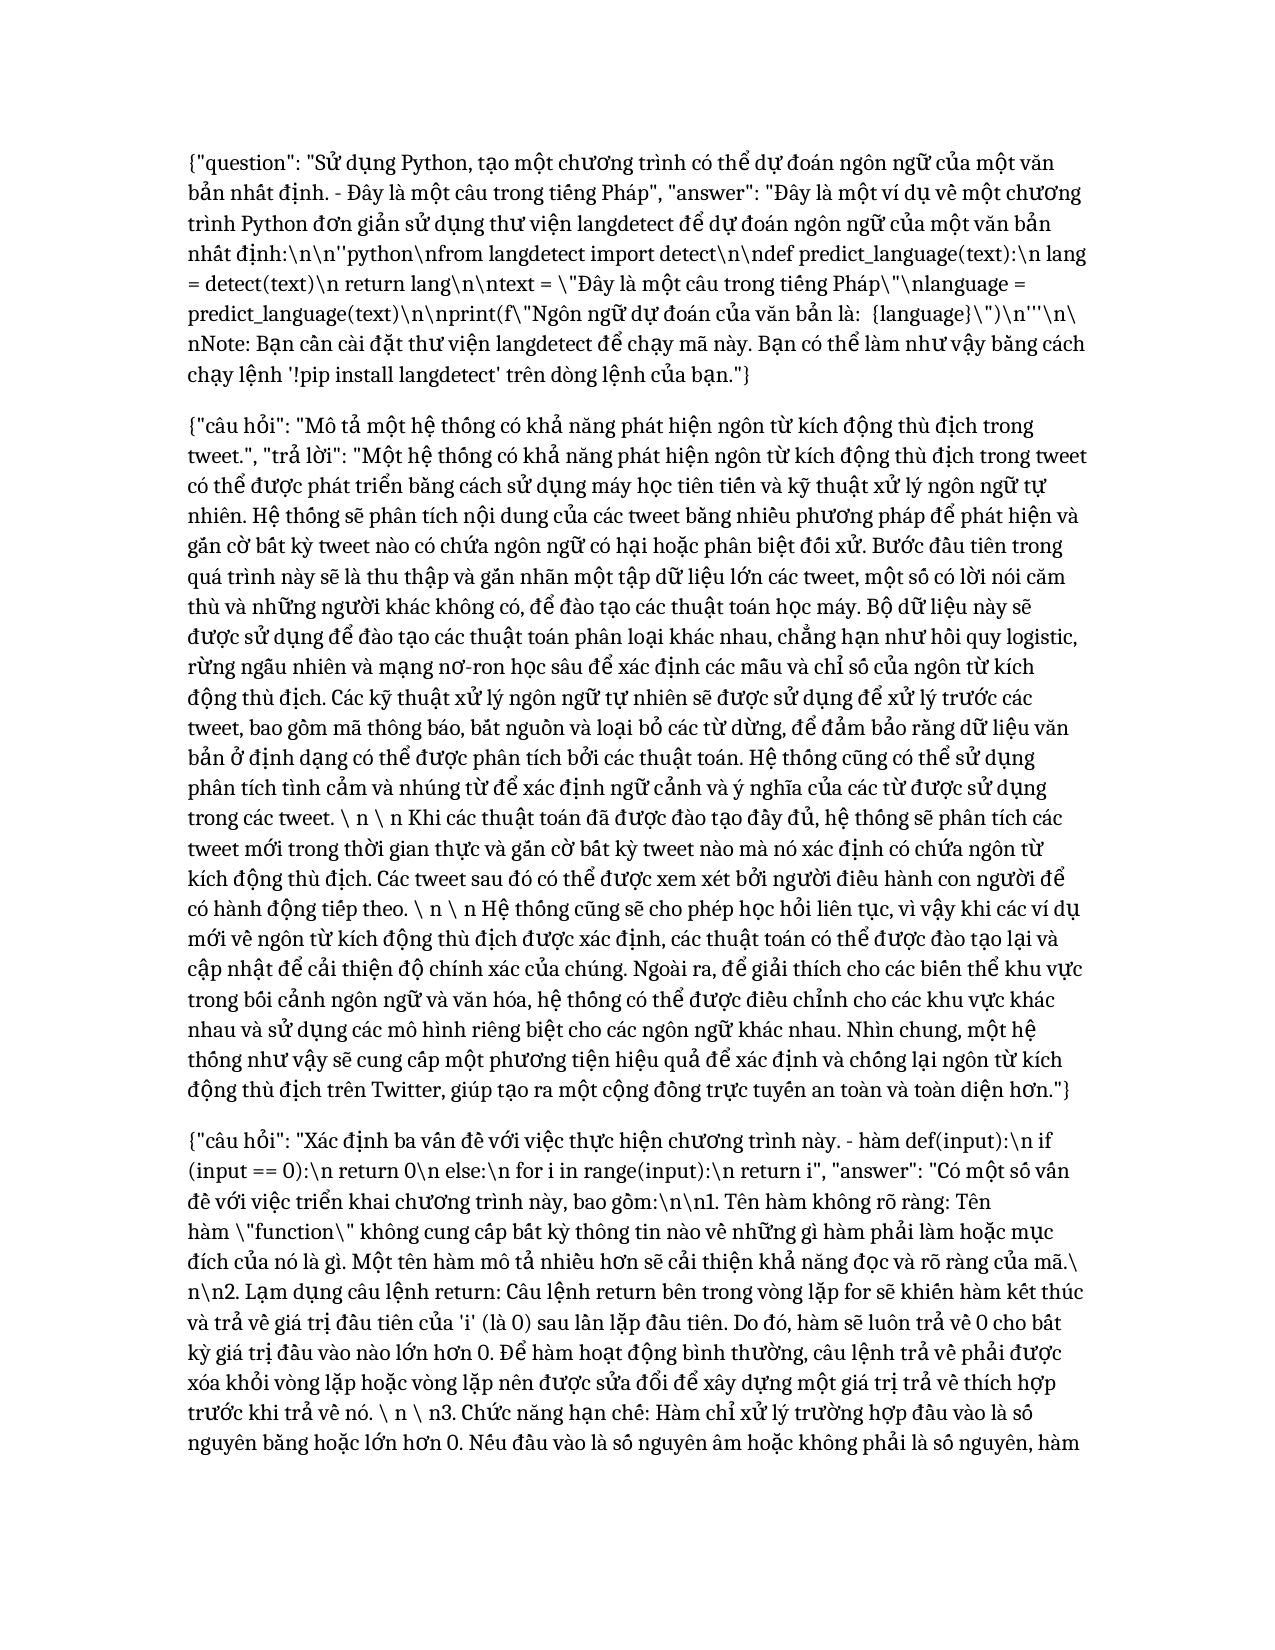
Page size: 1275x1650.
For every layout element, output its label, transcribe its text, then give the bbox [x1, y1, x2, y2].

text {"question": "Sử dụng Python, tạo một chương trình có thể dự đoán ngôn ngữ của một văn bản nhất định. - Đây là một câu trong tiếng Pháp", "answer": "Đây là một ví dụ về một chương trình Python đơn giản sử dụng thư viện langdetect để dự đoán ngôn ngữ của một văn bản nhất định:\n\n''python\nfrom langdetect import detect\n\ndef predict_language(text):\n lang = detect(text)\n return lang\n\ntext = \"Đây là một câu trong tiếng Pháp\"\nlanguage = predict_language(text)\n\nprint(f\"Ngôn ngữ dự đoán của văn bản là: {language}\")\n'''\n\nNote: Bạn cần cài đặt thư viện langdetect để chạy mã này. Bạn có thể làm như vậy bằng cách chạy lệnh '!pip install langdetect' trên dòng lệnh của bạn."} [187, 150, 1087, 388]
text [187, 1128, 1087, 1457]
text {"câu hỏi": "Mô tả một hệ thống có khả năng phát hiện ngôn từ kích động thù địch trong tweet.", "trả lời": "Một hệ thống có khả năng phát hiện ngôn từ kích động thù địch trong tweet có thể được phát triển bằng cách sử dụng máy học tiên tiến và kỹ thuật xử lý ngôn ngữ tự nhiên. Hệ thống sẽ phân tích nội dung của các tweet bằng nhiều phương pháp để phát hiện và gắn cờ bất kỳ tweet nào có chứa ngôn ngữ có hại hoặc phân biệt đối xử. Bước đầu tiên trong quá trình này sẽ là thu thập và gắn nhãn một tập dữ liệu lớn các tweet, một số có lời nói căm thù và những người khác không có, để đào tạo các thuật toán học máy. Bộ dữ liệu này sẽ được sử dụng để đào tạo các thuật toán phân loại khác nhau, chẳng hạn như hồi quy logistic, rừng ngẫu nhiên và mạng nơ-ron học sâu để xác định các mẫu và chỉ số của ngôn từ kích động thù địch. Các kỹ thuật xử lý ngôn ngữ tự nhiên sẽ được sử dụng để xử lý trước các tweet, bao gồm mã thông báo, bắt nguồn và loại bỏ các từ dừng, để đảm bảo rằng dữ liệu văn bản ở định dạng có thể được phân tích bởi các thuật toán. Hệ thống cũng có thể sử dụng phân tích tình cảm và nhúng từ để xác định ngữ cảnh và ý nghĩa của các từ được sử dụng trong các tweet. \ n \ n Khi các thuật toán đã được đào tạo đầy đủ, hệ thống sẽ phân tích các tweet mới trong thời gian thực và gắn cờ bất kỳ tweet nào mà nó xác định có chứa ngôn từ kích động thù địch. Các tweet sau đó có thể được xem xét bởi người điều hành con người để có hành động tiếp theo. \ n \ n Hệ thống cũng sẽ cho phép học hỏi liên tục, vì vậy khi các ví dụ mới về ngôn từ kích động thù địch được xác định, các thuật toán có thể được đào tạo lại và cập nhật để cải thiện độ chính xác của chúng. Ngoài ra, để giải thích cho các biến thể khu vực trong bối cảnh ngôn ngữ và văn hóa, hệ thống có thể được điều chỉnh cho các khu vực khác nhau và sử dụng các mô hình riêng biệt cho các ngôn ngữ khác nhau. Nhìn chung, một hệ thống như vậy sẽ cung cấp một phương tiện hiệu quả để xác định và chống lại ngôn từ kích động thù địch trên Twitter, giúp tạo ra một cộng đồng trực tuyến an toàn và toàn diện hơn."} [187, 412, 1087, 1103]
